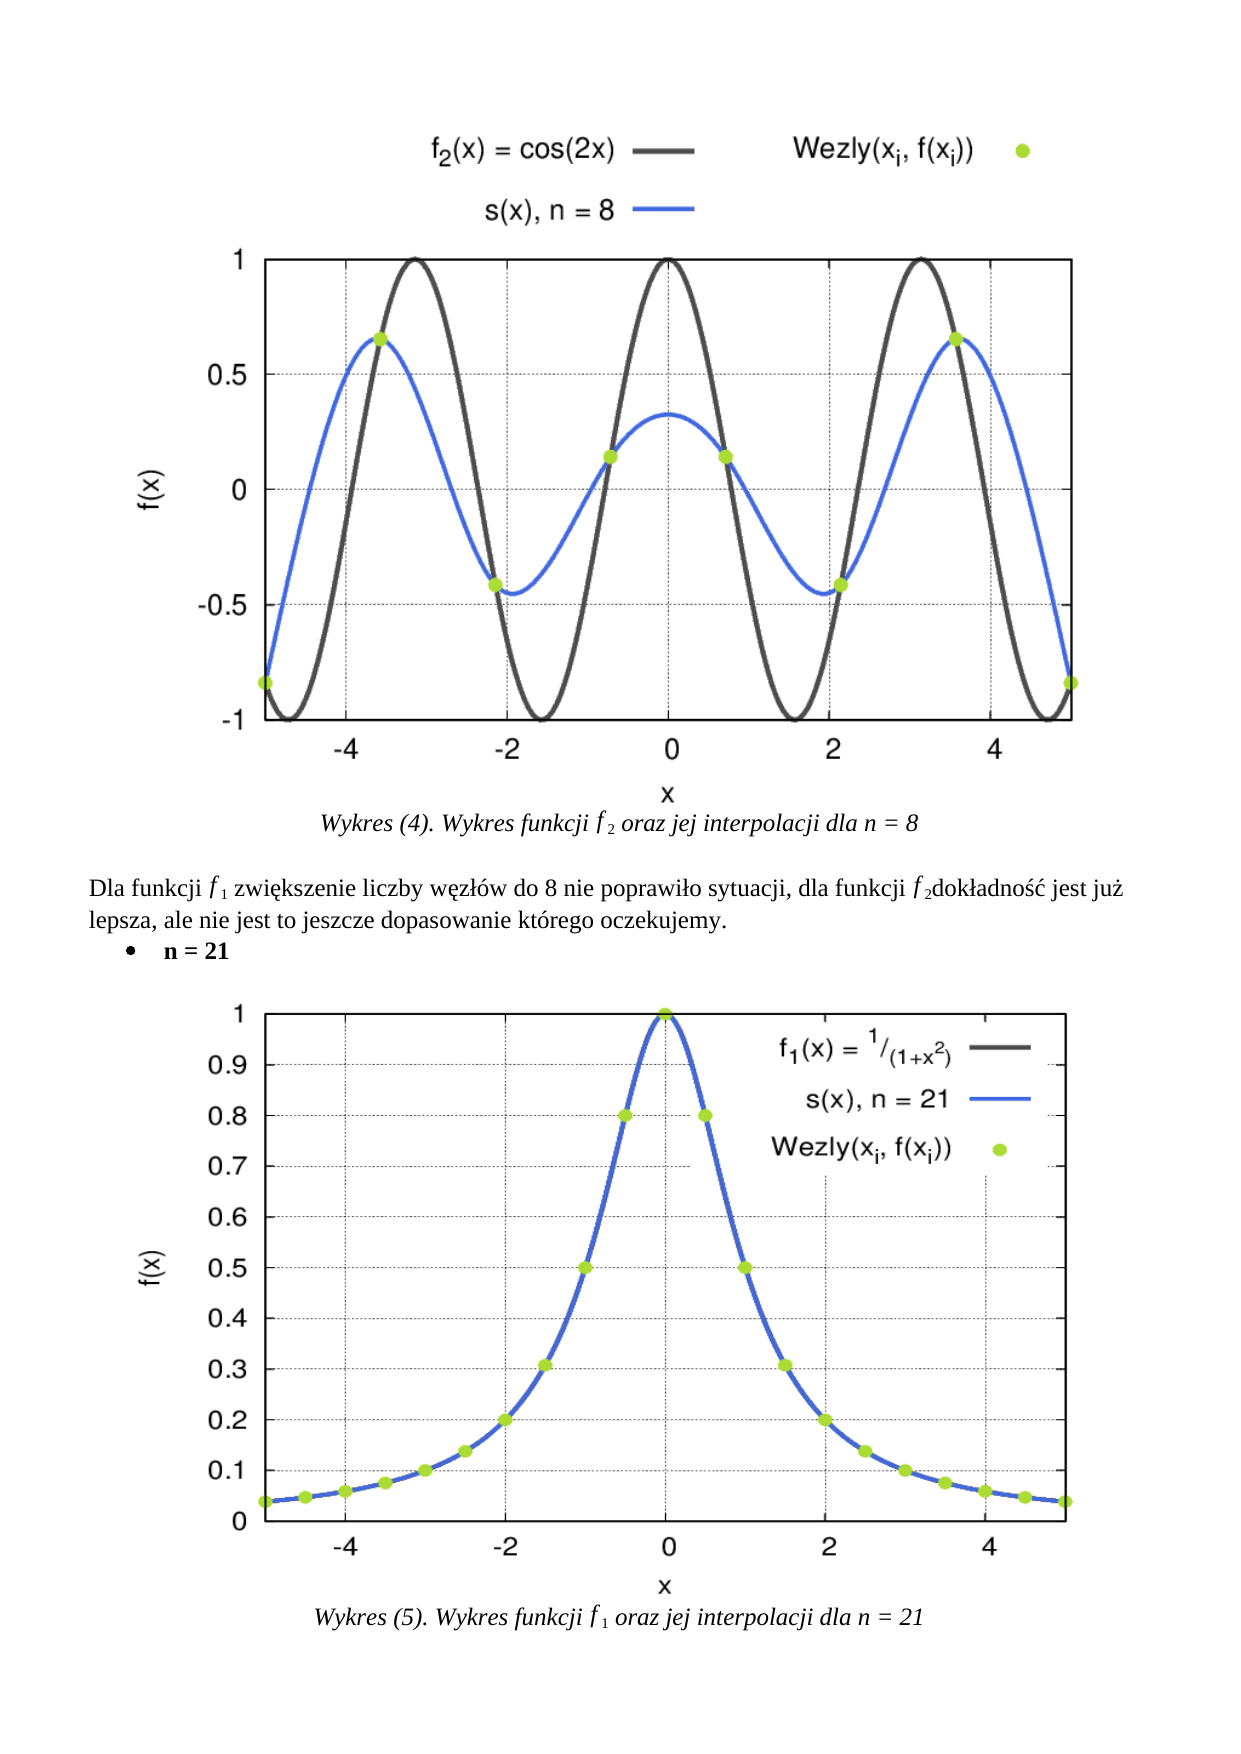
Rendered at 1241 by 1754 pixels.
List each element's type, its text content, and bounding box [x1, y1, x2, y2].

list Dla funkcji zwiększenie liczby węzłów do 8 nie poprawiło sytuacji, dla funkcji dokładność jest już lepsza, ale nie jest to jeszcze dopasowanie którego oczekujemy. [89, 871, 1152, 934]
list n = 21 [126, 936, 1152, 965]
picture [132, 118, 1108, 805]
picture [133, 998, 1108, 1599]
list Wykres (4). Wykres funkcji oraz jej interpolacji dla n = 8 [89, 807, 1152, 838]
list Wykres (5). Wykres funkcji oraz jej interpolacji dla n = 21 [89, 1600, 1152, 1632]
